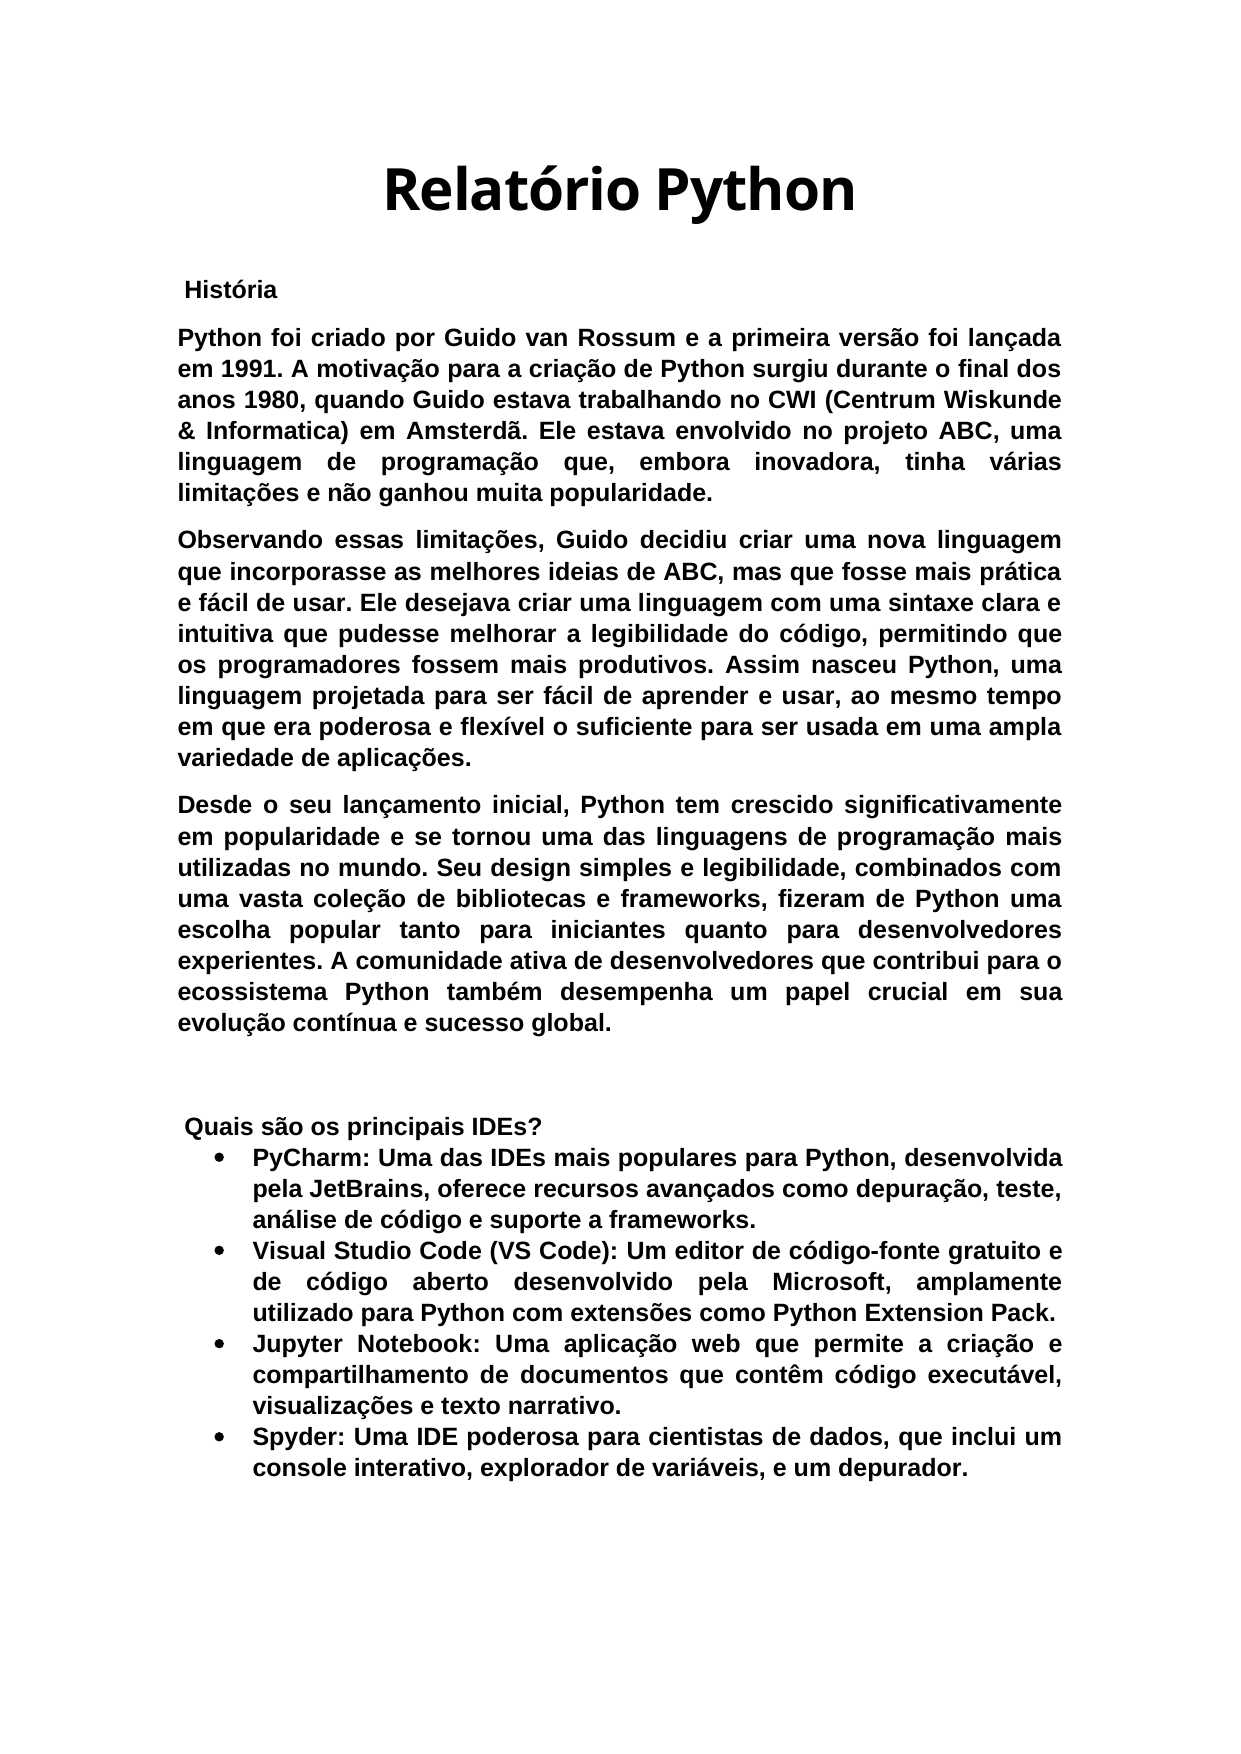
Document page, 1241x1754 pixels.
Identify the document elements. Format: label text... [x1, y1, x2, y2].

list Spyder: Uma IDE poderosa para cientistas de dados, que inclui um console interativo, explorador de variáveis, e um depurador. [215, 1422, 1063, 1482]
list Visual Studio Code (VS Code): Um editor de código-fonte gratuito e de código aberto desenvolvido pela Microsoft, amplamente utilizado para Python com extensões como Python Extension Pack. [215, 1236, 1063, 1327]
title Relatório Python [177, 148, 1063, 227]
subtitle Quais são os principais IDEs? [177, 1111, 1063, 1140]
text Python foi criado por Guido van Rossum e a primeira versão foi lançada em 1991. A motivação para a criação de Python surgiu durante o final dos anos 1980, quando Guido estava trabalhando no CWI (Centrum Wiskunde & Informatica) em Amsterdã. Ele estava envolvido no projeto ABC, uma linguagem de programação que, embora inovadora, tinha várias limitações e não ganhou muita popularidade. [177, 322, 1063, 506]
text História [177, 275, 1063, 303]
list PyCharm: Uma das IDEs mais populares para Python, desenvolvida pela JetBrains, oferece recursos avançados como depuração, teste, análise de código e suporte a frameworks. [215, 1142, 1063, 1233]
text Observando essas limitações, Guido decidiu criar uma nova linguagem que incorporasse as melhores ideias de ABC, mas que fosse mais prática e fácil de usar. Ele desejava criar uma linguagem com uma sintaxe clara e intuitiva que pudesse melhorar a legibilidade do código, permitindo que os programadores fossem mais produtivos. Assim nasceu Python, uma linguagem projetada para ser fácil de aprender e usar, ao mesmo tempo em que era poderosa e flexível o suficiente para ser usada em uma ampla variedade de aplicações. [177, 525, 1063, 771]
text Desde o seu lançamento inicial, Python tem crescido significativamente em popularidade e se tornou uma das linguagens de programação mais utilizadas no mundo. Seu design simples e legibilidade, combinados com uma vasta coleção de bibliotecas e frameworks, fizeram de Python uma escolha popular tanto para iniciantes quanto para desenvolvedores experientes. A comunidade ativa de desenvolvedores que contribui para o ecossistema Python também desempenha um papel crucial em sua evolução contínua e sucesso global. [177, 790, 1063, 1036]
list Jupyter Notebook: Uma aplicação web que permite a criação e compartilhamento de documentos que contêm código executável, visualizações e texto narrativo. [215, 1329, 1063, 1420]
